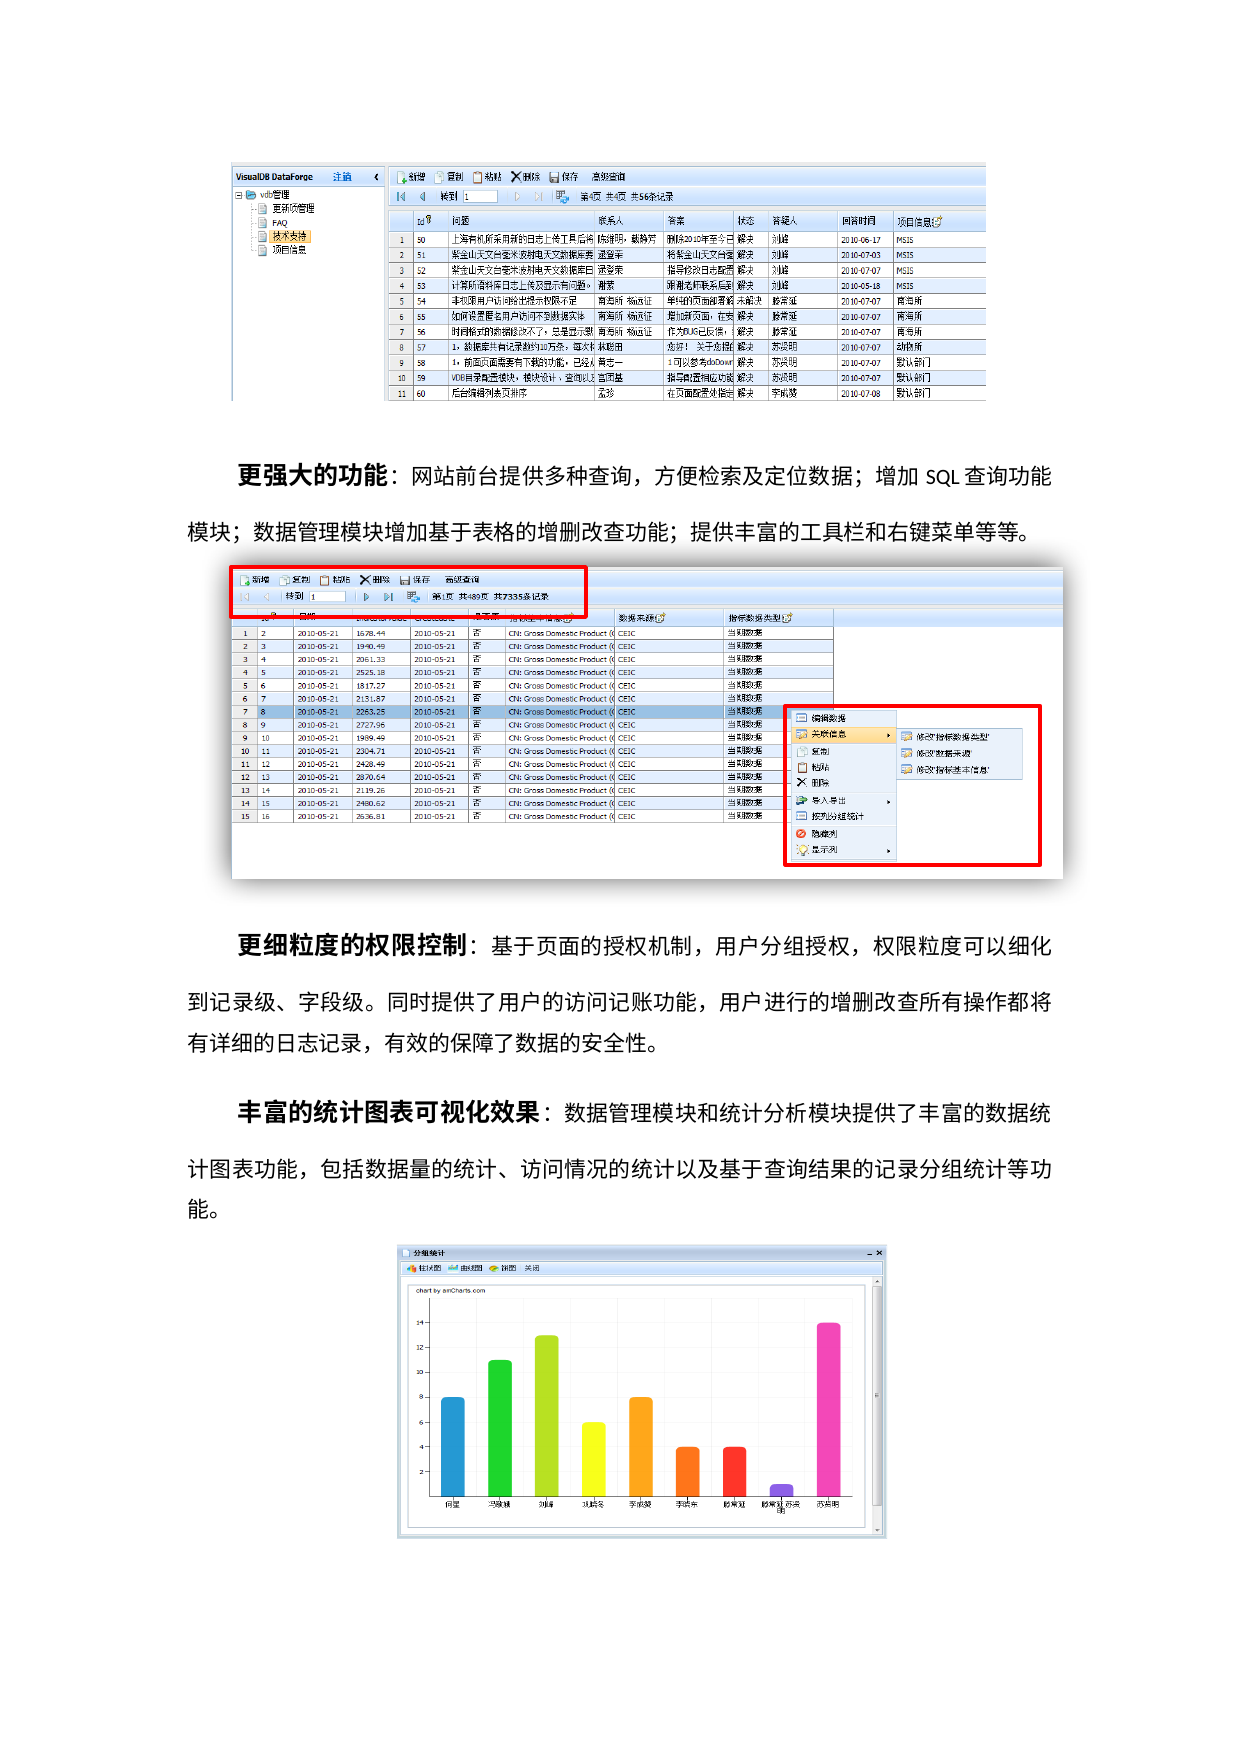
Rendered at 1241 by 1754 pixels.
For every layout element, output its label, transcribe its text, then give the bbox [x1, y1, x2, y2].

picture [231, 567, 1063, 879]
picture [396, 1244, 888, 1539]
picture [231, 162, 986, 401]
picture [233, 569, 584, 615]
text 丰富的统计图表可视化效果：数据管理模块和统计分析模块提供了丰富的数据统计图表功能，包括数据量的统计、访问情况的统计以及基于查询结果的记录分组统计等功能。 [187, 1078, 1053, 1224]
text 更细粒度的权限控制：基于页面的授权机制，用户分组授权，权限粒度可以细化到记录级、字段级。同时提供了用户的访问记账功能，用户进行的增删改查所有操作都将有详细的日志记录，有效的保障了数据的安全性。 [187, 911, 1053, 1058]
text 更强大的功能：网站前台提供多种查询，方便检索及定位数据；增加SQL查询功能模块；数据管理模块增加基于表格的增删改查功能；提供丰富的工具栏和右键菜单等等。 [187, 441, 1053, 547]
